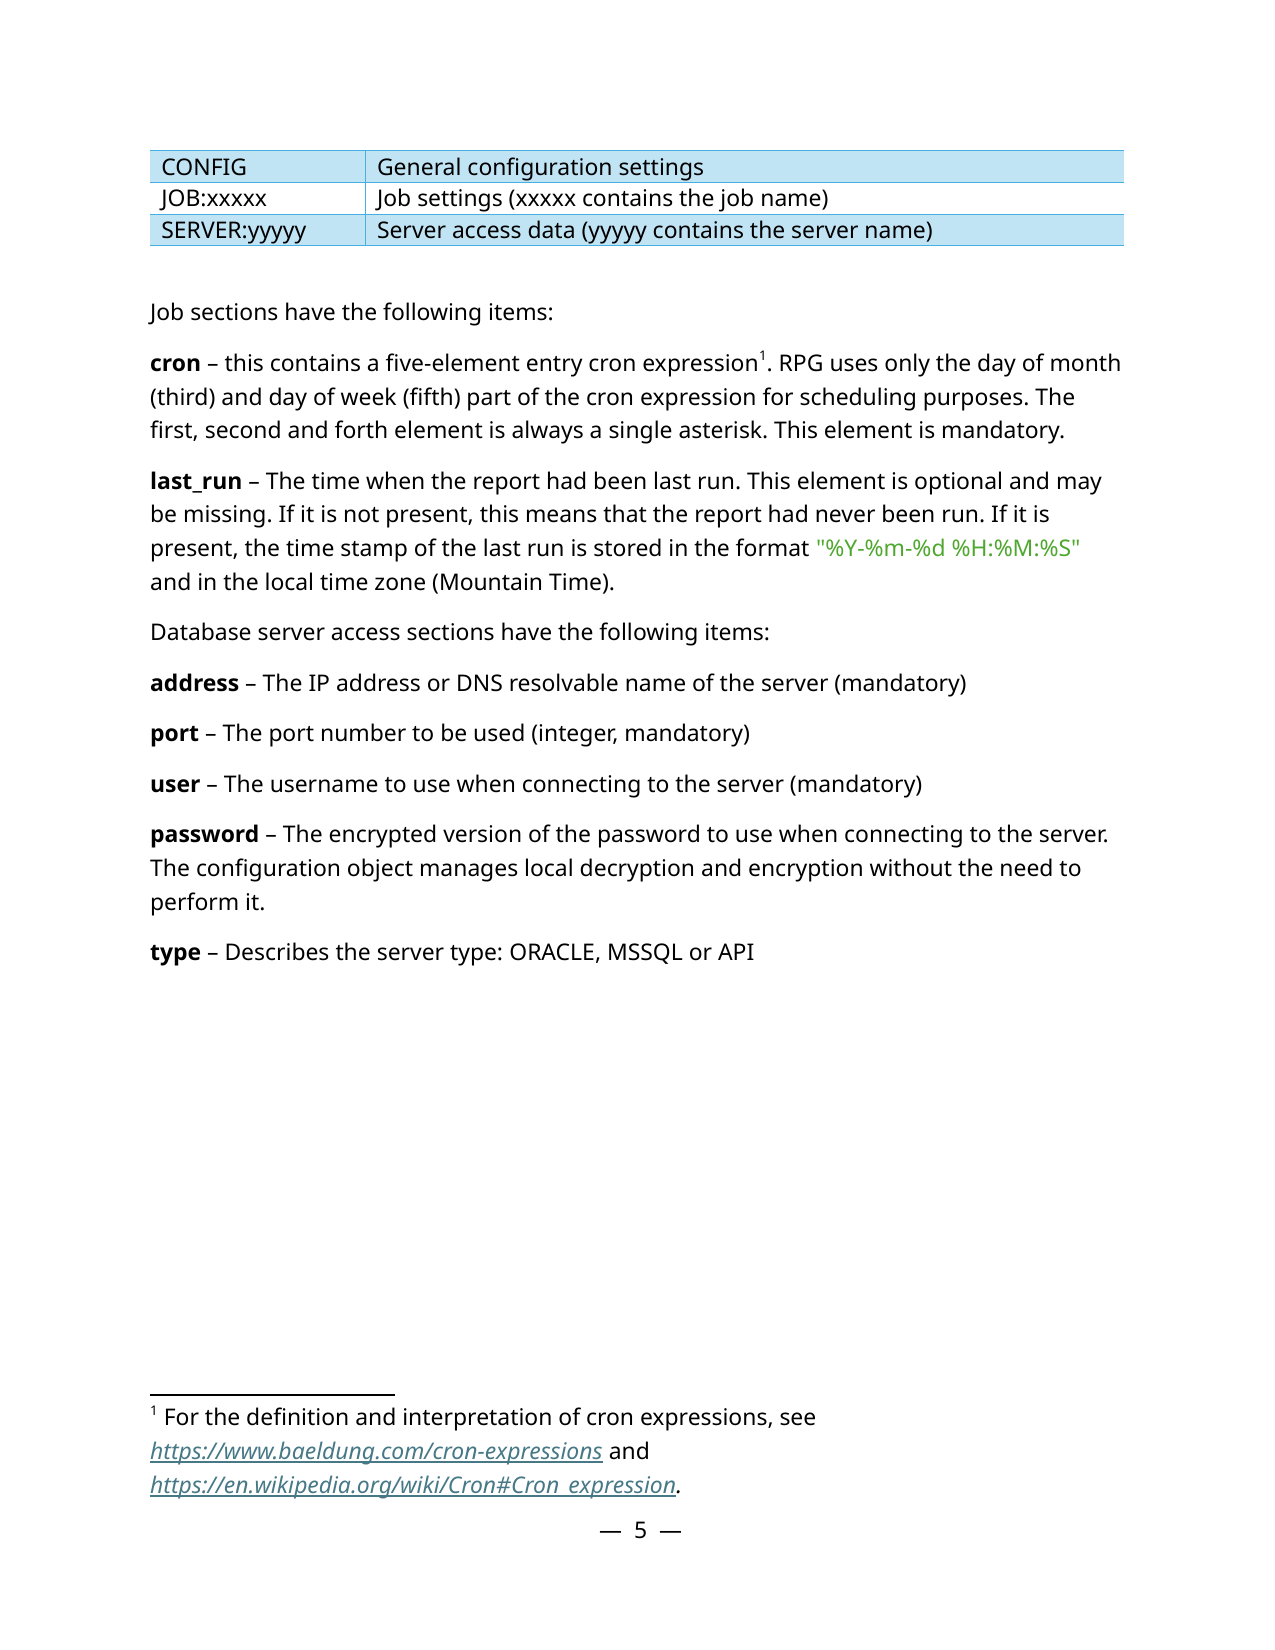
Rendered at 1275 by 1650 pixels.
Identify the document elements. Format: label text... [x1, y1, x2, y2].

text last_run – The time when the report had been last run. This element is optional and may be missing. If it is not present, this means that the report had never been run. If it is present, the time stamp of the last run is stored in the format "%Y-%m-%d %H:%M:%S" and in the local time zone (Mountain Time). [150, 464, 1125, 597]
text type – Describes the server type: ORACLE, MSSQL or API [150, 936, 1125, 967]
table_cell Job settings (xxxxx contains the job name) [366, 183, 1124, 213]
table_cell Server access data (yyyyy contains the server name) [366, 215, 1124, 245]
table_header CONFIG [150, 151, 365, 182]
text password – The encrypted version of the password to use when connecting to the server. The configuration object manages local decryption and encryption without the need to perform it. [150, 818, 1125, 917]
text port – The port number to be used (integer, mandatory) [150, 717, 1125, 748]
table_cell SERVER:yyyyy [150, 215, 365, 245]
text address – The IP address or DNS resolvable name of the server (mandatory) [150, 667, 1125, 698]
text Database server access sections have the following items: [150, 616, 1125, 647]
text cron – this contains a five-element entry cron expression. RPG uses only the day of month (third) and day of week (fifth) part of the cron expression for scheduling purposes. The first, second and forth element is always a single asterisk. This element is mandatory. [150, 347, 1125, 445]
table_cell JOB:xxxxx [150, 183, 365, 213]
text user – The username to use when connecting to the server (mandatory) [150, 767, 1125, 799]
table_header General configuration settings [366, 151, 1124, 182]
text Job sections have the following items: [150, 296, 1125, 327]
